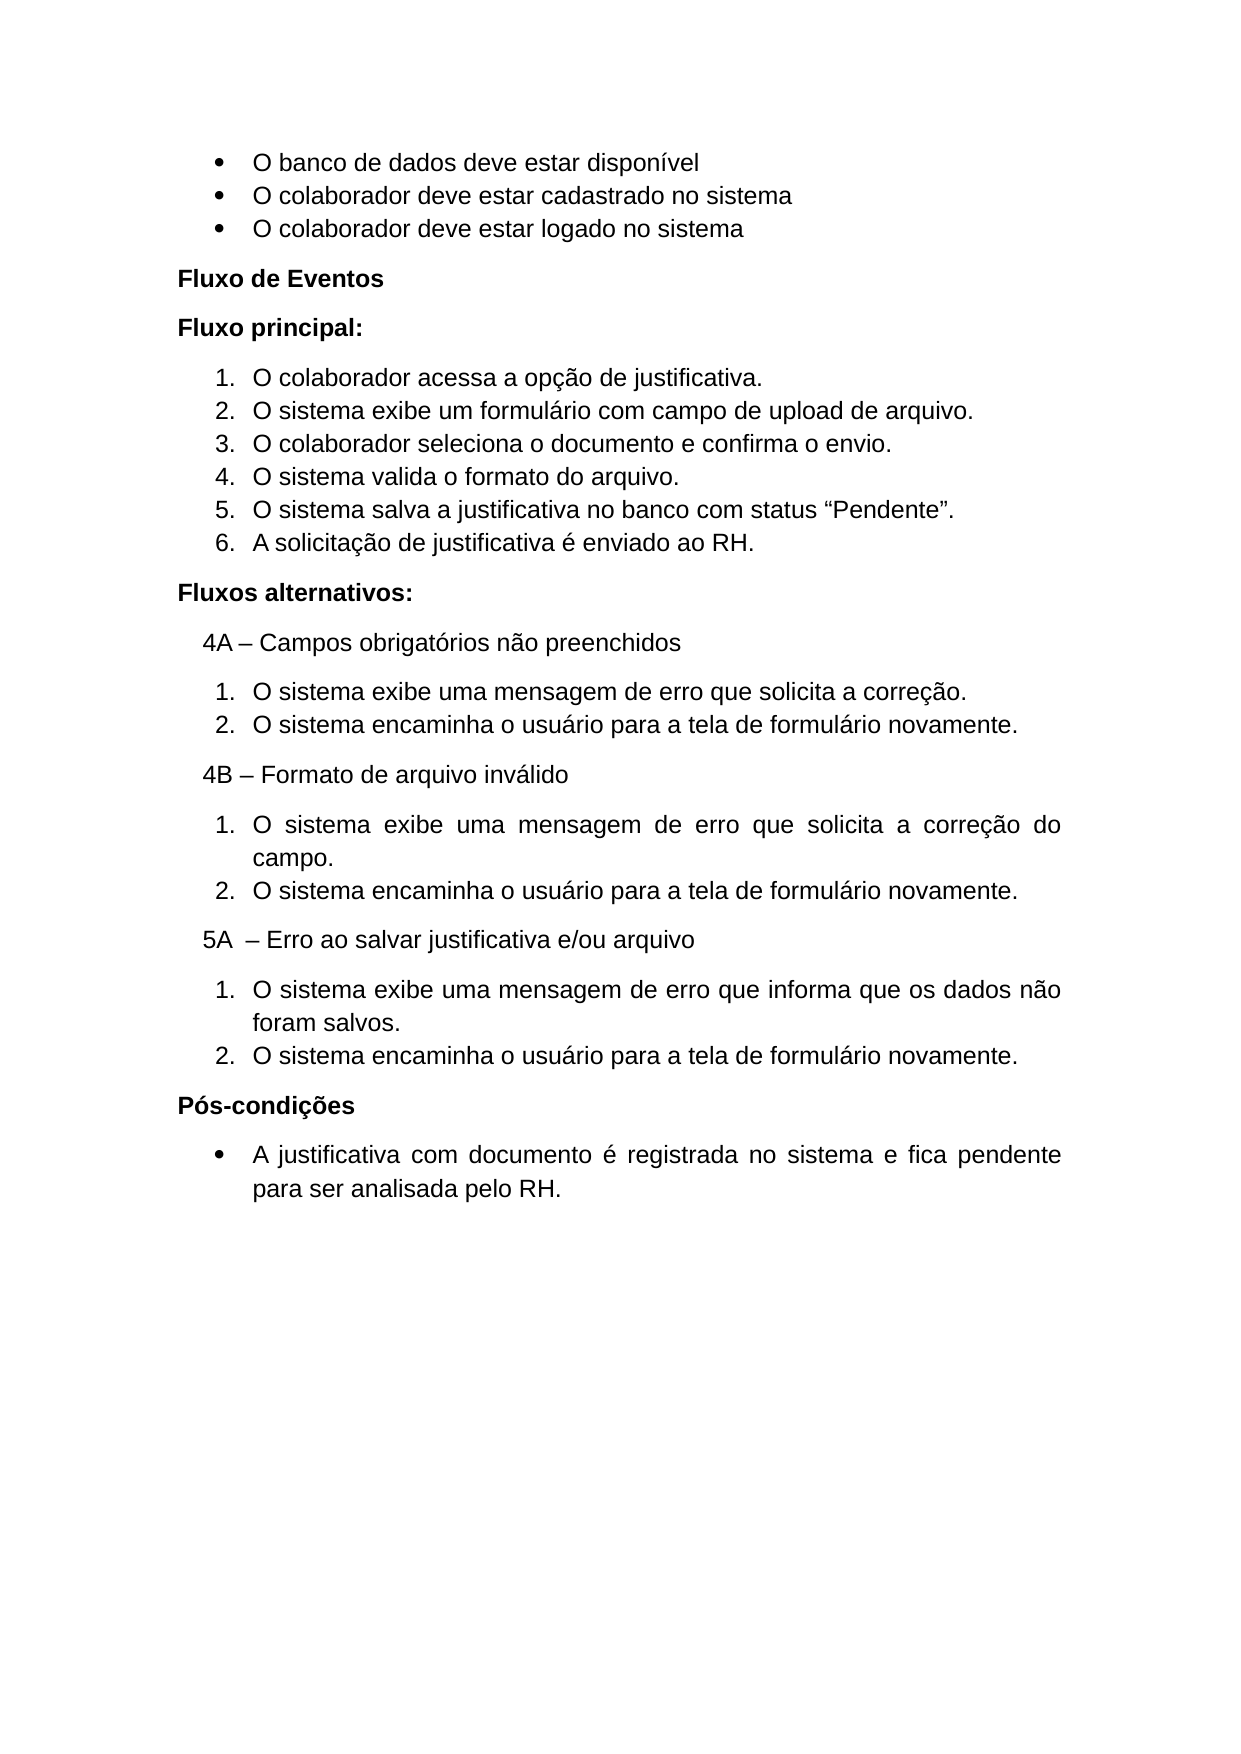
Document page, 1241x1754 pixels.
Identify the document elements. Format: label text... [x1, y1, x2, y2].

list O colaborador seleciona o documento e confirma o envio. [215, 429, 1063, 458]
list O sistema exibe um formulário com campo de upload de arquivo. [215, 396, 1063, 425]
text 4B – Formato de arquivo inválido [177, 760, 1063, 789]
text Pós-condições [177, 1091, 1063, 1119]
text Fluxo de Eventos [177, 264, 1063, 292]
list O sistema encaminha o usuário para a tela de formulário novamente. [215, 876, 1063, 904]
text Fluxos alternativos: [177, 578, 1063, 607]
list A justificativa com documento é registrada no sistema e fica pendente para ser analisada pelo RH. [215, 1140, 1063, 1202]
list O sistema encaminha o usuário para a tela de formulário novamente. [215, 710, 1063, 739]
list O sistema encaminha o usuário para a tela de formulário novamente. [215, 1041, 1063, 1070]
list O sistema exibe uma mensagem de erro que solicita a correção. [215, 677, 1063, 706]
text 4A – Campos obrigatórios não preenchidos [177, 627, 1063, 656]
list O sistema valida o formato do arquivo. [215, 462, 1063, 491]
text Fluxo principal: [177, 313, 1063, 342]
list O colaborador deve estar logado no sistema [215, 214, 1063, 243]
list O colaborador deve estar cadastrado no sistema [215, 181, 1063, 209]
list O sistema salva a justificativa no banco com status “Pendente”. [215, 495, 1063, 524]
text 5A – Erro ao salvar justificativa e/ou arquivo [177, 925, 1063, 954]
list O sistema exibe uma mensagem de erro que solicita a correção do campo. [215, 809, 1063, 871]
list O colaborador acessa a opção de justificativa. [215, 363, 1063, 392]
list A solicitação de justificativa é enviado ao RH. [215, 528, 1063, 557]
list O sistema exibe uma mensagem de erro que informa que os dados não foram salvos. [215, 975, 1063, 1037]
list O banco de dados deve estar disponível [215, 148, 1063, 176]
